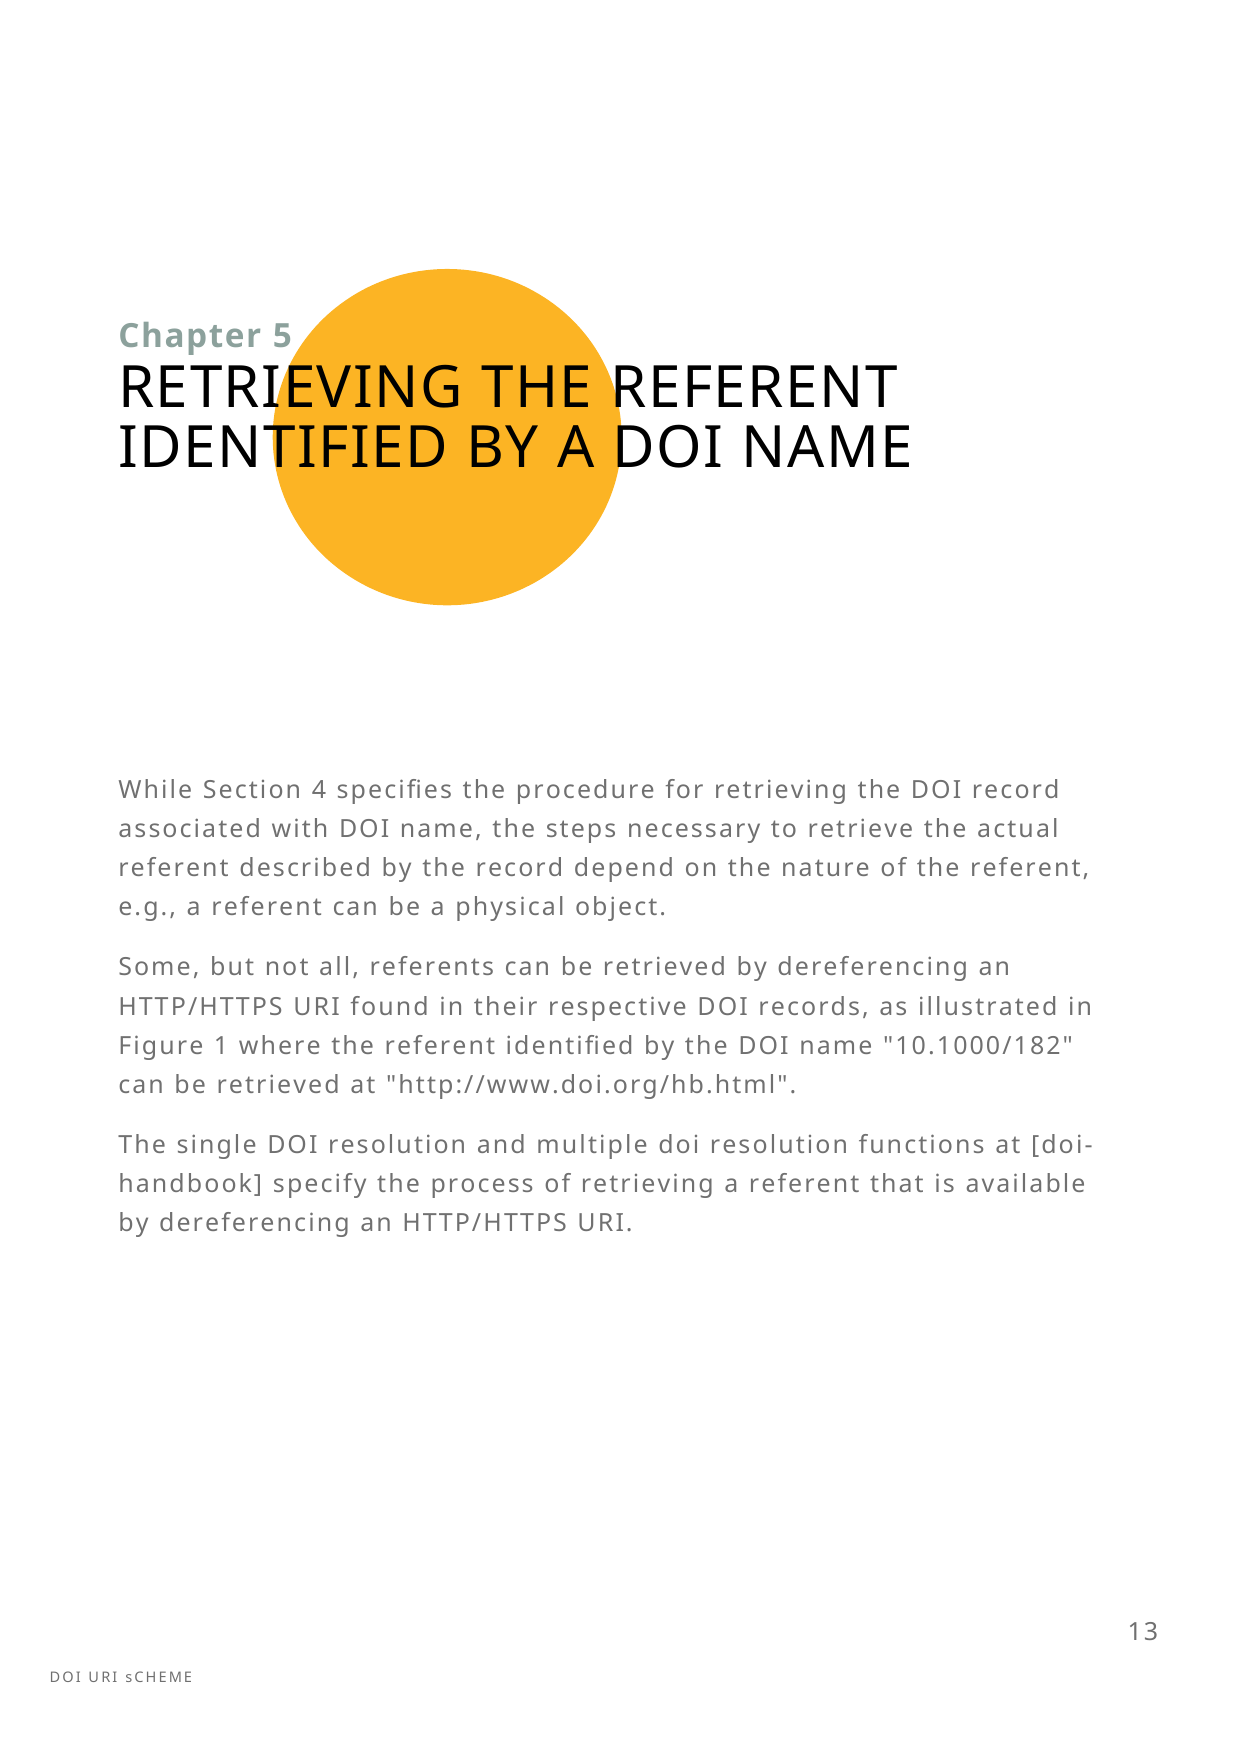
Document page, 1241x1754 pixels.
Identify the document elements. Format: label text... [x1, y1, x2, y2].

text While Section 4 specifies the procedure for retrieving the DOI record associated with DOI name, the steps necessary to retrieve the actual referent described by the record depend on the nature of the referent, e.g., a referent can be a physical object. [118, 772, 1122, 923]
text The single DOI resolution and multiple doi resolution functions at [doi-handbook] specify the process of retrieving a referent that is available by dereferencing an HTTP/HTTPS URI. [118, 1127, 1122, 1239]
subtitle Retrieving the referent identified by a DOI name [118, 299, 1122, 480]
text Some, but not all, referents can be retrieved by dereferencing an HTTP/HTTPS URI found in their respective DOI records, as illustrated in Figure 1 where the referent identified by the DOI name "10.1000/182" can be retrieved at "http://www.doi.org/hb.html". [118, 949, 1122, 1101]
